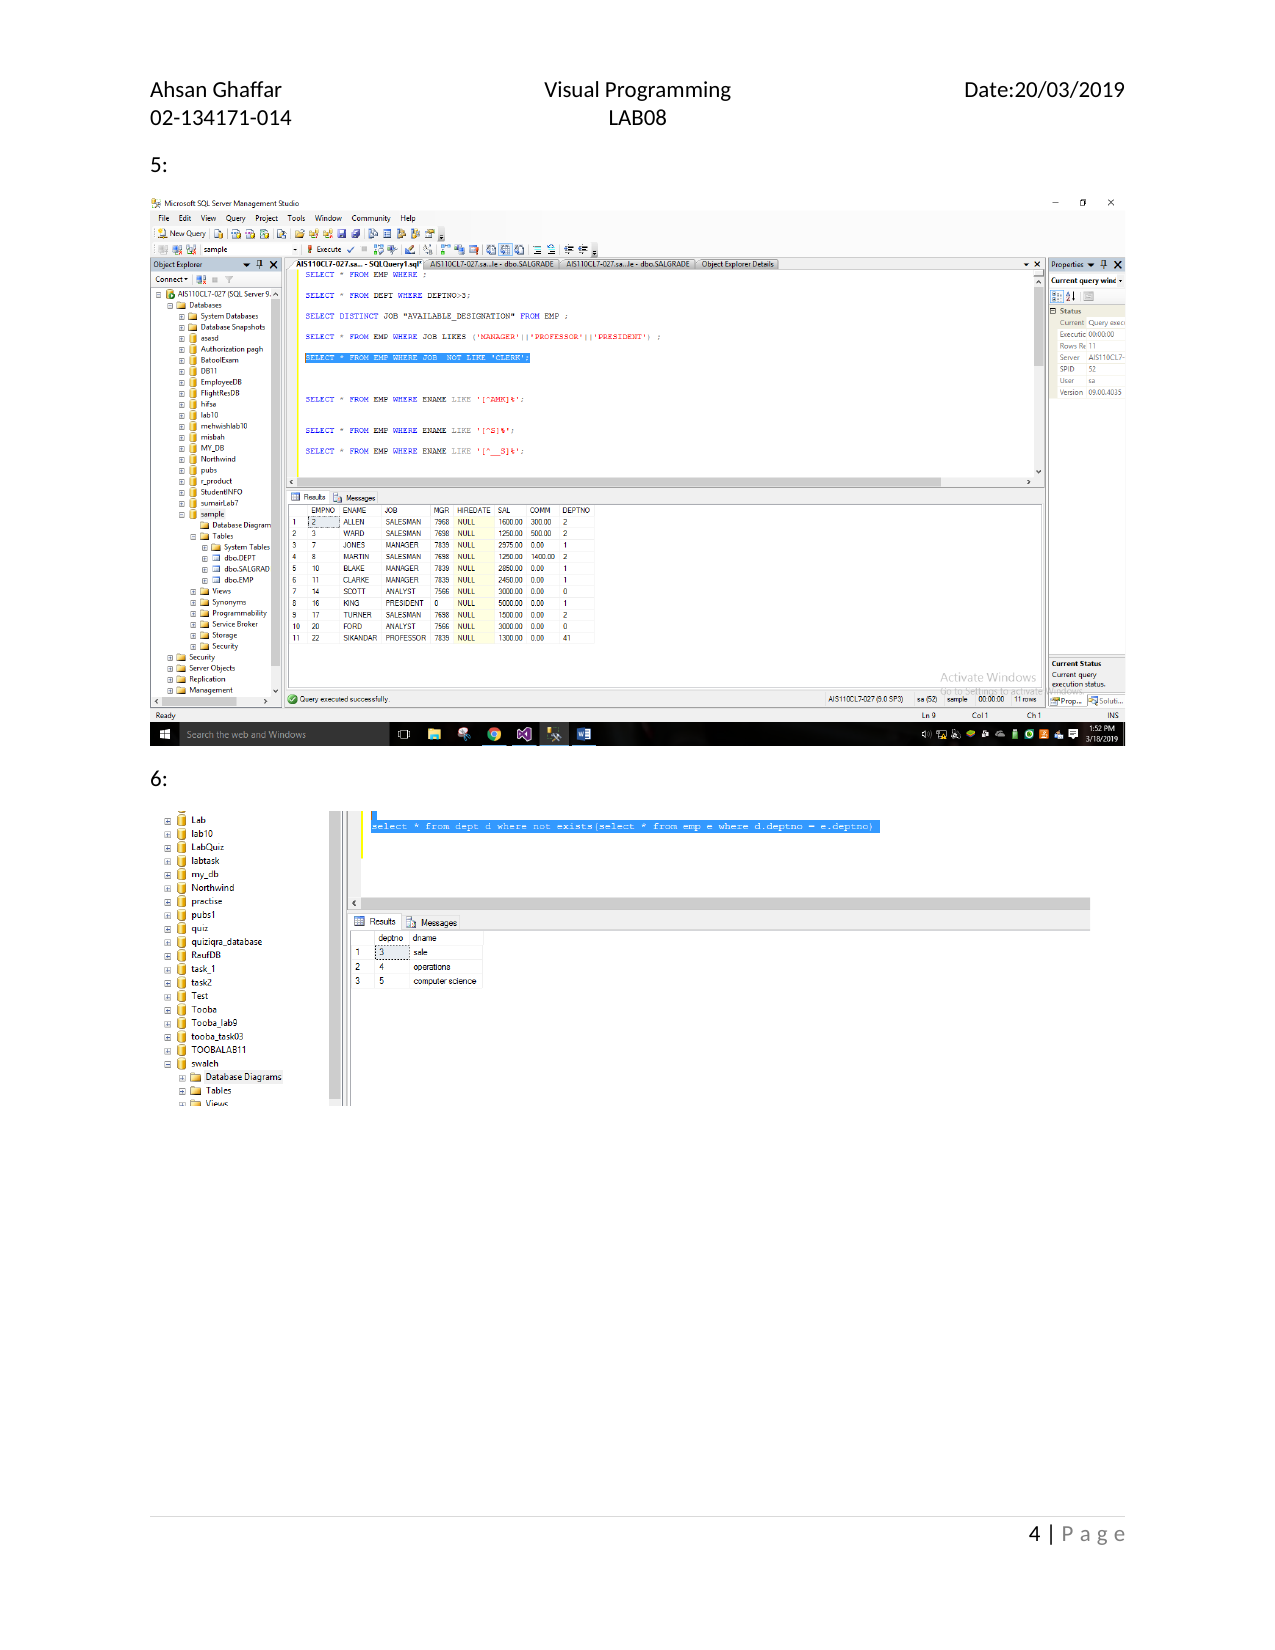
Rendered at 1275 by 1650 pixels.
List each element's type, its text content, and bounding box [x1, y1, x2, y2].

picture [150, 196, 1125, 746]
text 6: [150, 764, 1125, 792]
text 5: [150, 150, 1125, 178]
picture [150, 811, 1091, 1106]
